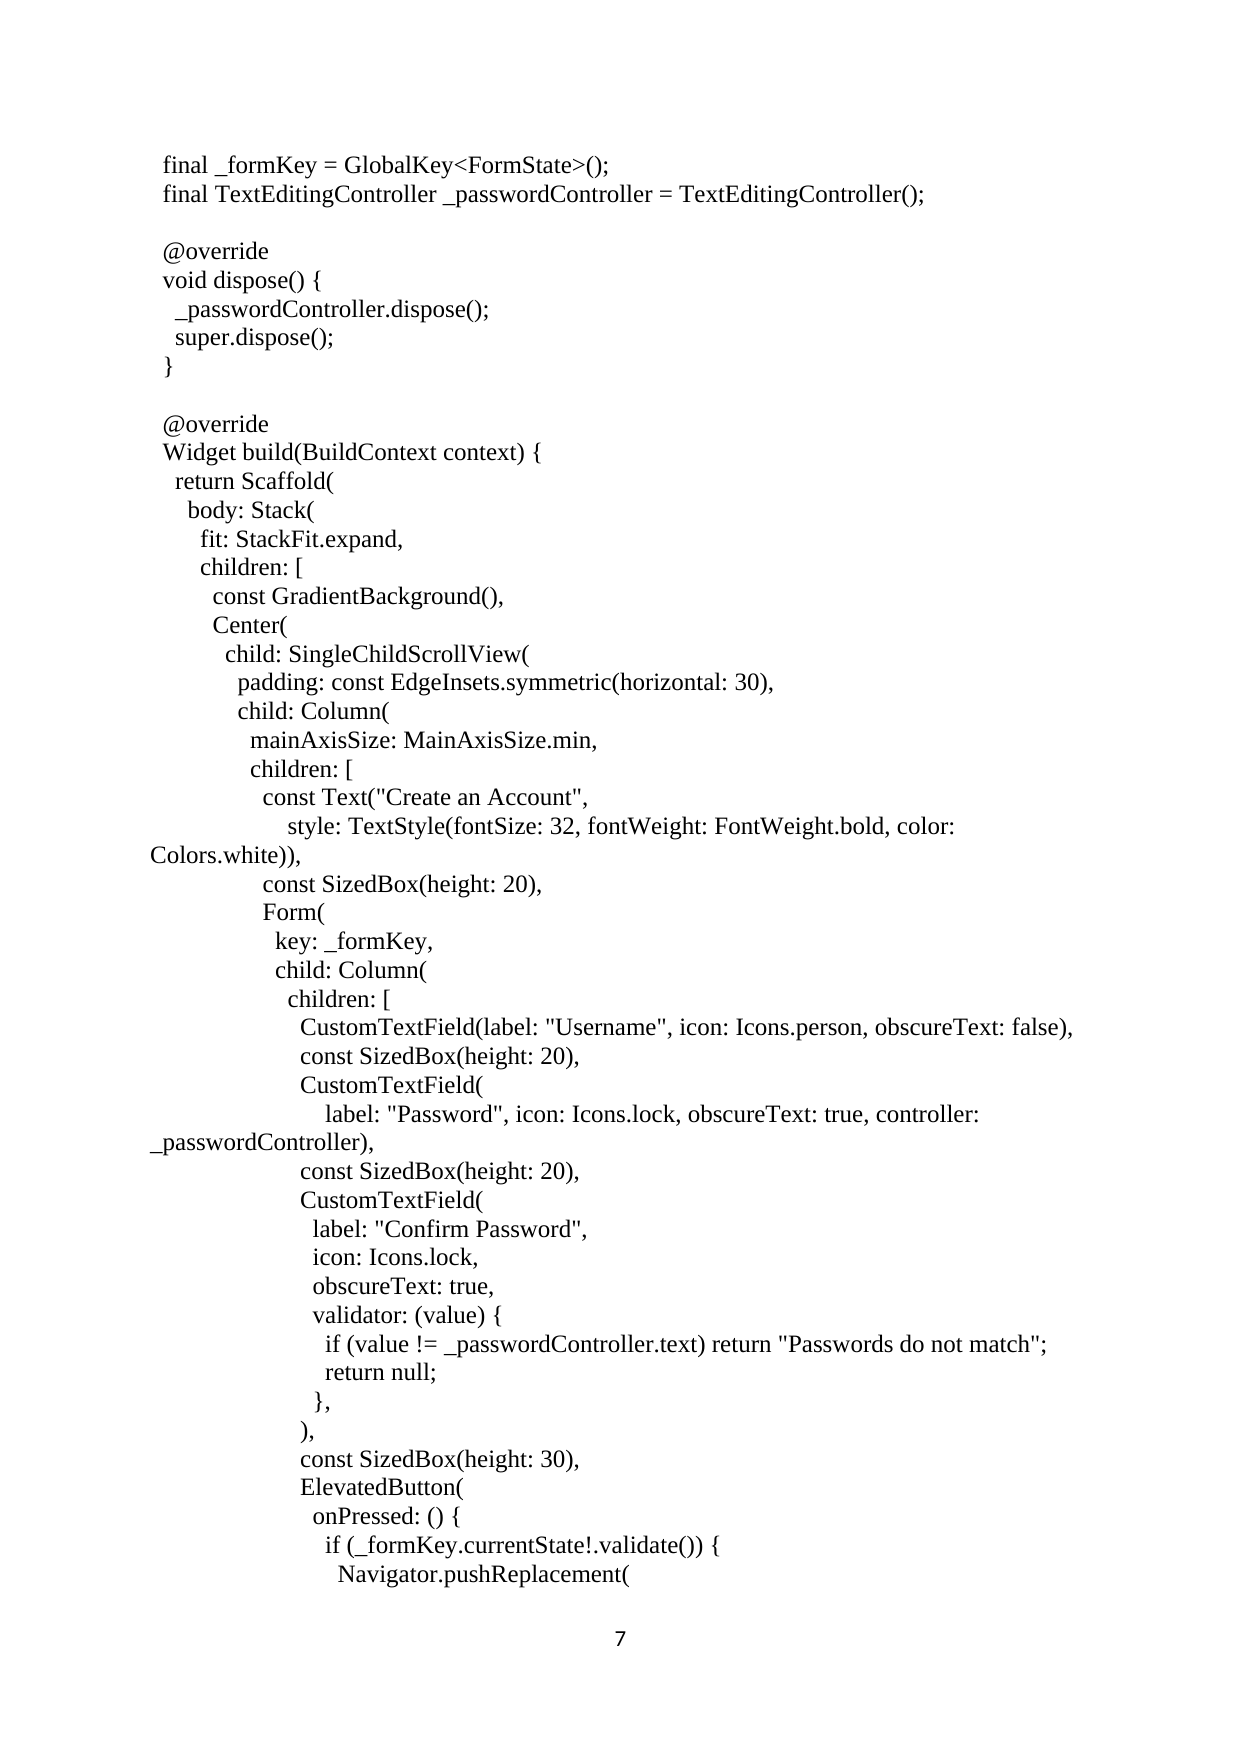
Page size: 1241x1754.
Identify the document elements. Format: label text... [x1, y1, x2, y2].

text const SizedBox(height: 20), [150, 869, 1090, 897]
text CustomTextField( [150, 1185, 1090, 1214]
text @override [150, 409, 1090, 437]
text ElevatedButton( [150, 1472, 1090, 1501]
text }, [150, 1386, 1090, 1415]
text obscureText: true, [150, 1271, 1090, 1300]
text const SizedBox(height: 20), [150, 1041, 1090, 1070]
text children: [ [150, 984, 1090, 1012]
text Center( [150, 610, 1090, 639]
text void dispose() { [150, 265, 1090, 294]
text @override [150, 236, 1090, 265]
text Widget build(BuildContext context) { [150, 437, 1090, 466]
text children: [ [150, 754, 1090, 782]
text onPressed: () { [150, 1501, 1090, 1530]
text const SizedBox(height: 20), [150, 1156, 1090, 1185]
text const SizedBox(height: 30), [150, 1444, 1090, 1472]
text } [150, 351, 1090, 380]
text label: "Confirm Password", [150, 1214, 1090, 1242]
text key: _formKey, [150, 926, 1090, 955]
text CustomTextField( [150, 1070, 1090, 1099]
text label: "Password", icon: Icons.lock, obscureText: true, controller: _passwordController), [150, 1099, 1090, 1156]
text padding: const EdgeInsets.symmetric(horizontal: 30), [150, 667, 1090, 696]
text return Scaffold( [150, 466, 1090, 495]
text final _formKey = GlobalKey<FormState>(); [150, 150, 1090, 179]
text validator: (value) { [150, 1300, 1090, 1329]
text child: Column( [150, 955, 1090, 984]
text _passwordController.dispose(); [150, 294, 1090, 322]
text Navigator.pushReplacement( [150, 1559, 1090, 1587]
text Form( [150, 897, 1090, 926]
text style: TextStyle(fontSize: 32, fontWeight: FontWeight.bold, color: Colors.white)), [150, 811, 1090, 869]
text CustomTextField(label: "Username", icon: Icons.person, obscureText: false), [150, 1012, 1090, 1041]
text return null; [150, 1357, 1090, 1386]
text icon: Icons.lock, [150, 1242, 1090, 1271]
text mainAxisSize: MainAxisSize.min, [150, 725, 1090, 754]
text children: [ [150, 552, 1090, 581]
text ), [150, 1415, 1090, 1444]
text final TextEditingController _passwordController = TextEditingController(); [150, 179, 1090, 207]
text body: Stack( [150, 495, 1090, 524]
text const Text("Create an Account", [150, 782, 1090, 811]
text super.dispose(); [150, 322, 1090, 351]
text if (value != _passwordController.text) return "Passwords do not match"; [150, 1329, 1090, 1357]
text const GradientBackground(), [150, 581, 1090, 610]
text fit: StackFit.expand, [150, 524, 1090, 552]
text child: SingleChildScrollView( [150, 639, 1090, 667]
text child: Column( [150, 696, 1090, 725]
text if (_formKey.currentState!.validate()) { [150, 1530, 1090, 1559]
